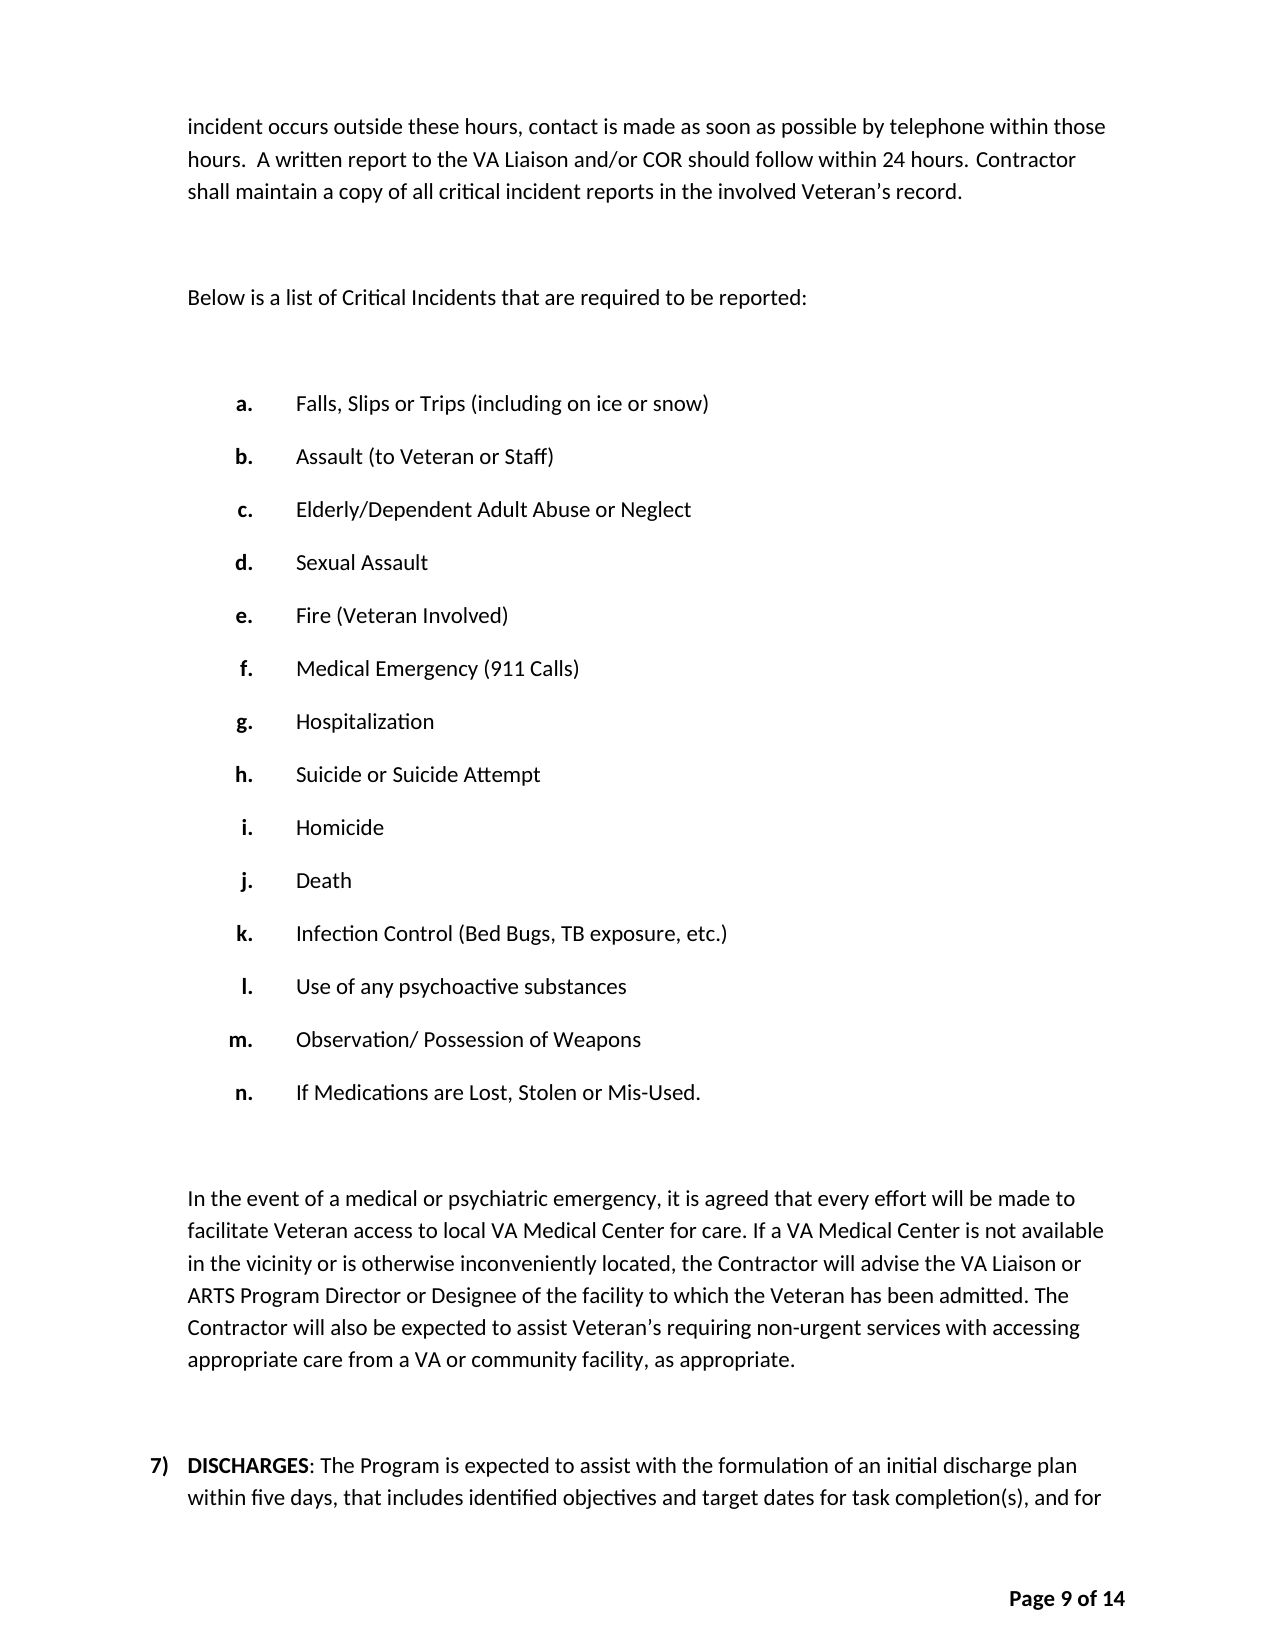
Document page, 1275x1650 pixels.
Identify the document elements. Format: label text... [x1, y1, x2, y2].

text In the event of a medical or psychiatric emergency, it is agreed that every effort will be made to facilitate Veteran access to local VA Medical Center for care. If a VA Medical Center is not available in the vicinity or is otherwise inconveniently located, the Contractor will advise the VA Liaison or ARTS Program Director or Designee of the facility to which the Veteran has been admitted. The Contractor will also be expected to assist Veteran’s requiring non-urgent services with accessing appropriate care from a VA or community facility, as appropriate. [187, 1184, 1125, 1373]
list Assault (to Veteran or Staff) [253, 442, 1116, 470]
list If Medications are Lost, Stolen or Mis-Used. [253, 1078, 1116, 1106]
list Death [253, 866, 1116, 894]
list Falls, Slips or Trips (including on ice or snow) [253, 389, 1116, 417]
list Hospitalization [253, 707, 1116, 735]
list Use of any psychoactive substances [253, 972, 1116, 1000]
text Below is a list of Critical Incidents that are required to be reported: [150, 283, 1116, 311]
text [150, 1451, 1116, 1511]
list Suicide or Suicide Attempt [253, 760, 1116, 788]
list Sexual Assault [253, 548, 1116, 576]
list Observation/ Possession of Weapons [253, 1025, 1116, 1053]
list Infection Control (Bed Bugs, TB exposure, etc.) [253, 919, 1116, 947]
list Fire (Veteran Involved) [253, 601, 1116, 629]
list Elderly/Dependent Adult Abuse or Neglect [253, 495, 1116, 523]
list Medical Emergency (911 Calls) [253, 654, 1116, 682]
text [150, 112, 1116, 205]
list Homicide [253, 813, 1116, 841]
